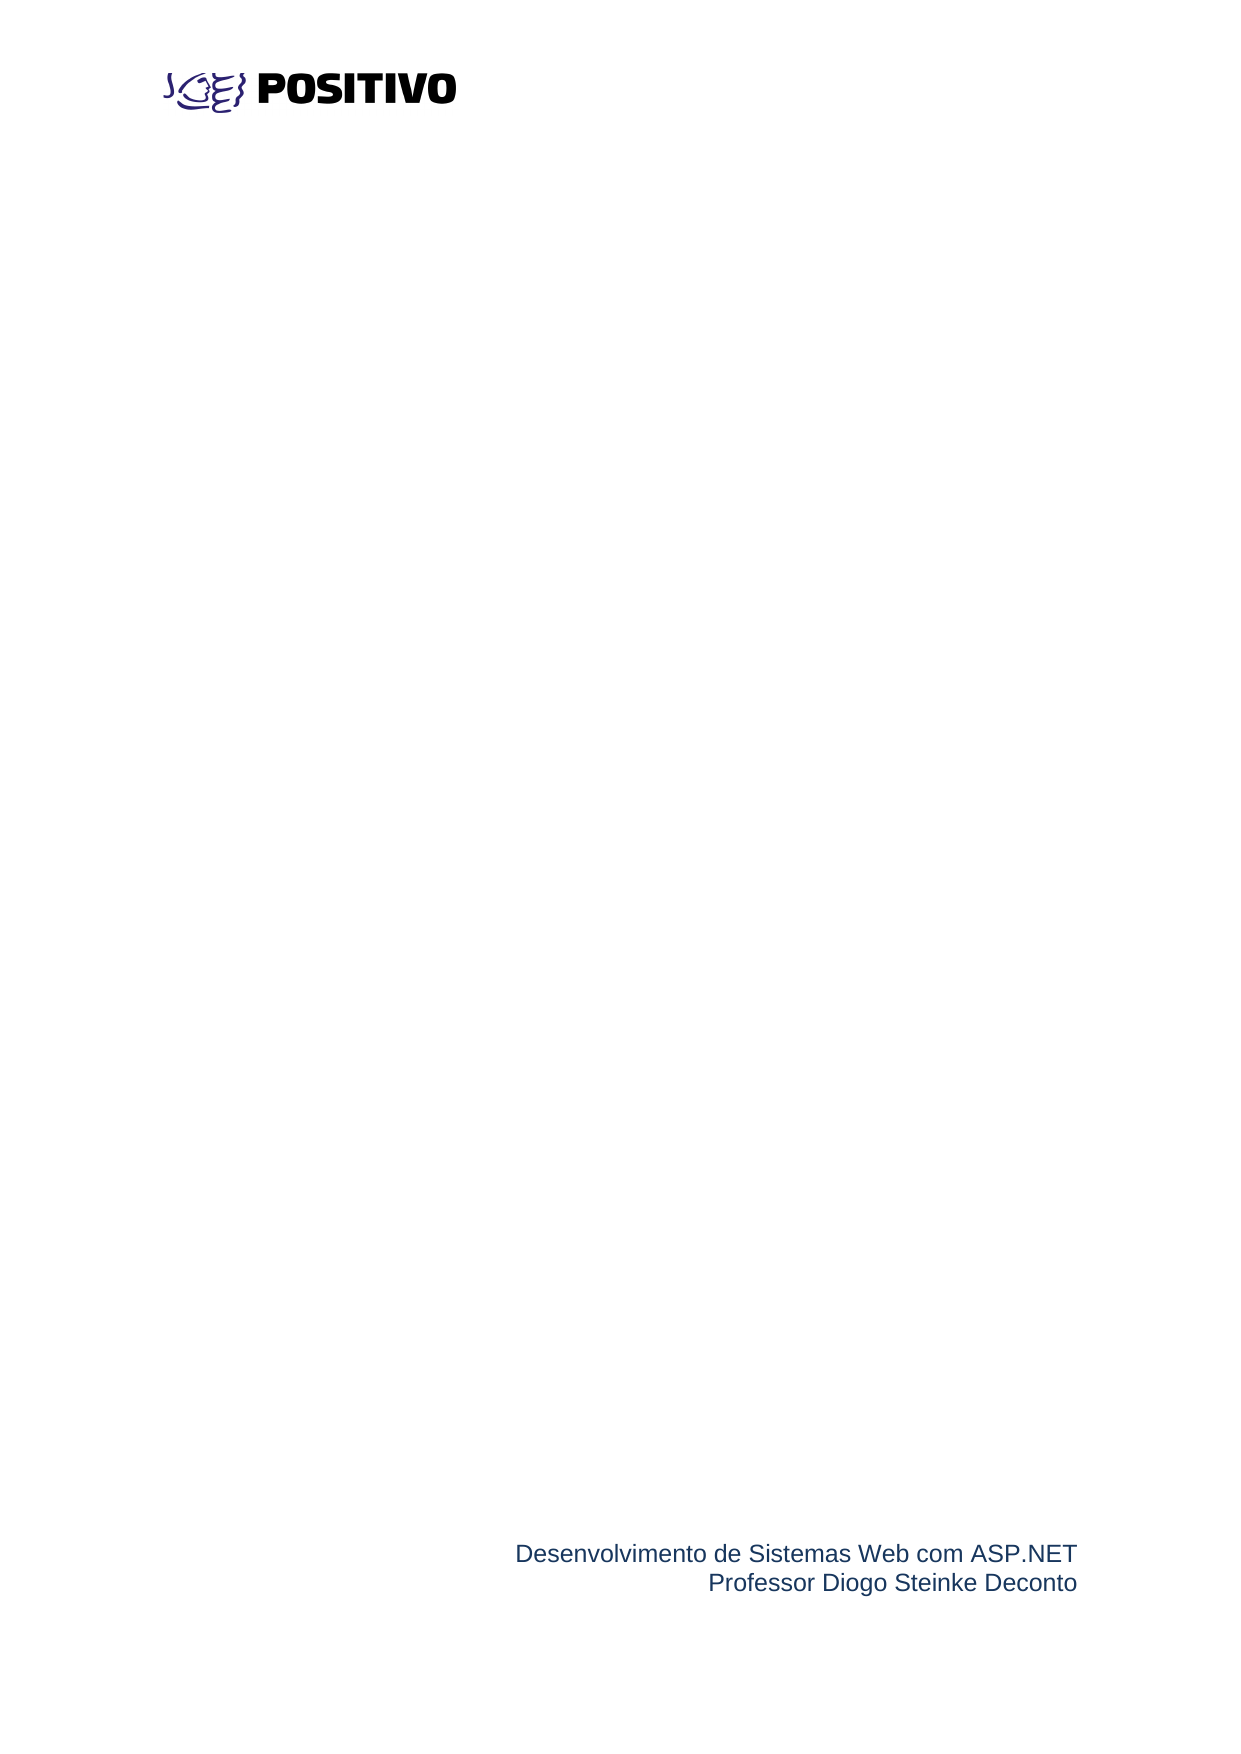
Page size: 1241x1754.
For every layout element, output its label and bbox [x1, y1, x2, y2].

picture [162, 73, 459, 116]
